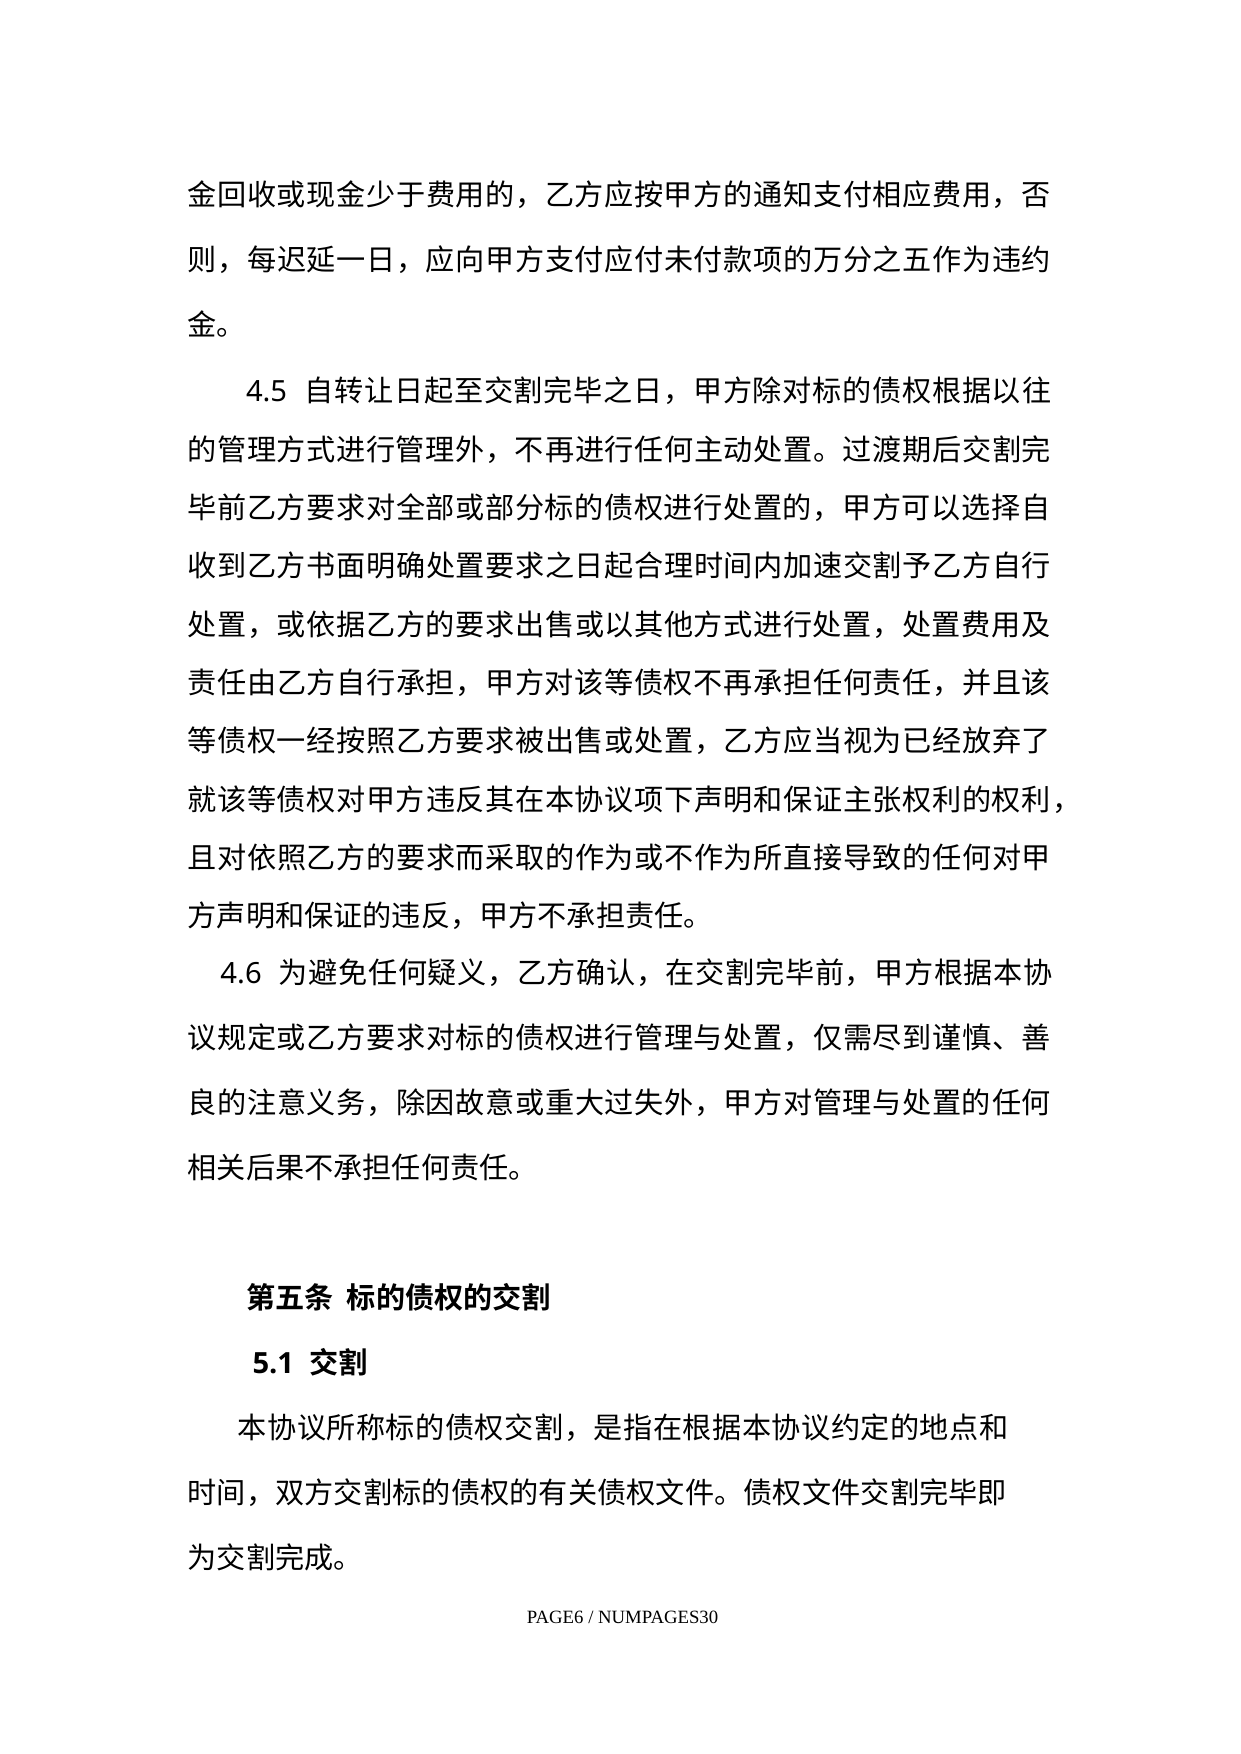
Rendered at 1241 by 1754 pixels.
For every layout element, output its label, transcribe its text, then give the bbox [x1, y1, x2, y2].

text 本协议所称标的债权交割，是指在根据本协议约定的地点和时间，双方交割标的债权的有关债权文件。债权文件交割完毕即为交割完成。 [187, 1393, 1009, 1588]
text 4.6 为避免任何疑义，乙方确认，在交割完毕前，甲方根据本协议规定或乙方要求对标的债权进行管理与处置，仅需尽到谨慎、善良的注意义务，除因故意或重大过失外，甲方对管理与处置的任何相关后果不承担任何责任。 [187, 938, 1053, 1198]
text 第五条 标的债权的交割 [187, 1263, 1053, 1328]
text 4.5 自转让日起至交割完毕之日，甲方除对标的债权根据以往的管理方式进行管理外，不再进行任何主动处置。过渡期后交割完毕前乙方要求对全部或部分标的债权进行处置的，甲方可以选择自收到乙方书面明确处置要求之日起合理时间内加速交割予乙方自行处置，或依据乙方的要求出售或以其他方式进行处置，处置费用及责任由乙方自行承担，甲方对该等债权不再承担任何责任，并且该等债权一经按照乙方要求被出售或处置，乙方应当视为已经放弃了就该等债权对甲方违反其在本协议项下声明和保证主张权利的权利，且对依照乙方的要求而采取的作为或不作为所直接导致的任何对甲方声明和保证的违反，甲方不承担责任。 [187, 355, 1053, 938]
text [187, 160, 1053, 355]
text 5.1 交割 [187, 1328, 1009, 1393]
